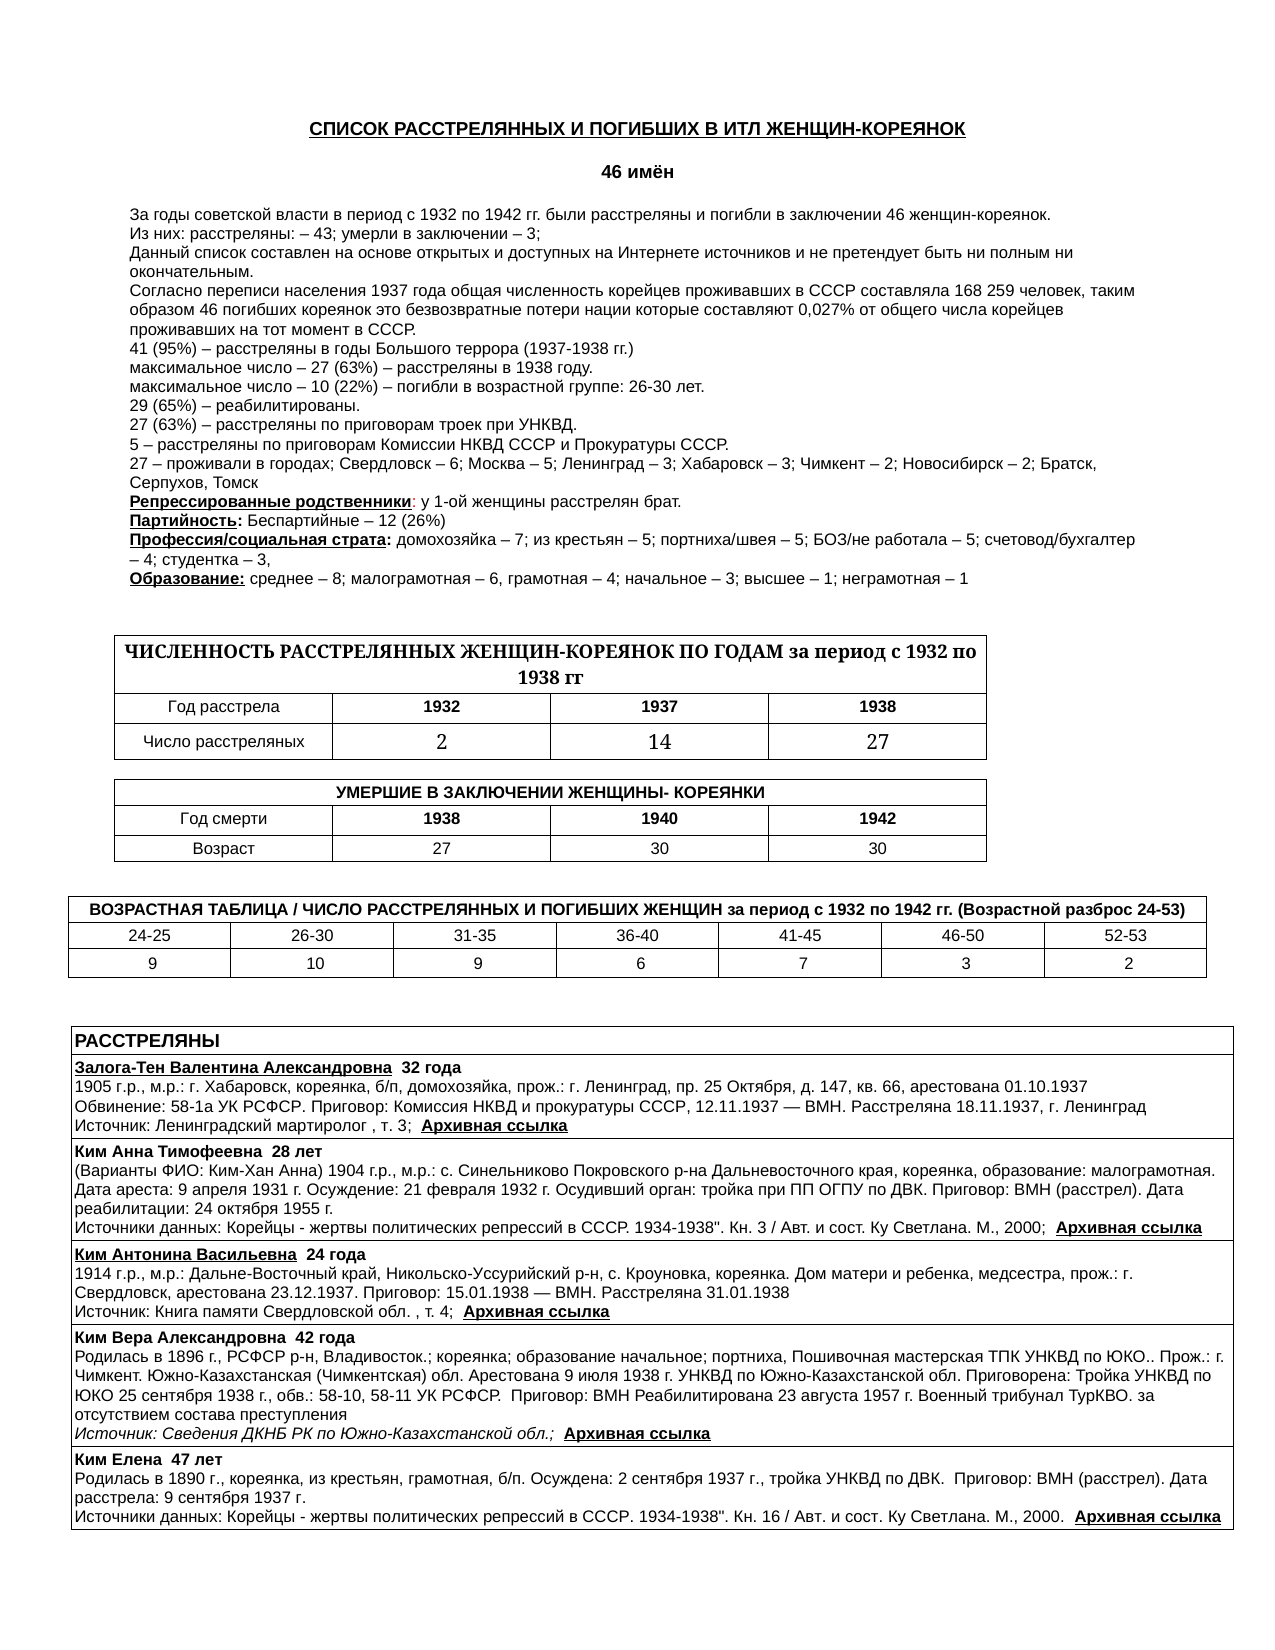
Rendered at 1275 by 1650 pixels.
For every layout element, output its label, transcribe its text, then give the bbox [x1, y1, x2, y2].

table_cell Число расстреляных [115, 724, 332, 758]
table_header РАССТРЕЛЯНЫ [72, 1027, 1233, 1054]
table_header За годы советской власти в период с 1932 по 1942 гг. были расстреляны и погибли в заключении 46 женщин-кореянок. Из них: расстреляны: – 43; умерли в заключении – 3; Данный список составлен на основе открытых и доступных на Интернете источников и не претендует быть ни полным ни окончательным. Согласно переписи населения 1937 года общая численность корейцев проживавших в СССР составляла 168 259 человек, таким образом 46 погибших кореянок это безвозвратные потери нации которые составляют 0,027% от общего числа корейцев проживавших на тот момент в СССР. 41 (95%) – расстреляны в годы Большого террора (1937-1938 гг.) максимальное число – 27 (63%) – расстреляны в 1938 году. максимальное число – 10 (22%) – погибли в возрастной группе: 26-30 лет. 29 (65%) – реабилитированы. 27 (63%) – расстреляны по приговорам троек при УНКВД. 5 – расстреляны по приговорам Комиссии НКВД СССР и Прокуратуры СССР. 27 – проживали в городах; Свердловск – 6; Москва – 5; Ленинград – 3; Хабаровск – 3; Чимкент – 2; Новосибирск – 2; Братск, Серпухов, Томск Репрессированные родственники: у 1-ой женщины расстрелян брат. Партийность: Беспартийные – 12 (26%) Профессия/социальная страта: домохозяйка – 7; из крестьян – 5; портниха/швея – 5; БОЗ/не работала – 5; счетовод/бухгалтер – 4; студентка – 3, Образование: среднее – 8; малограмотная – 6, грамотная – 4; начальное – 3; высшее – 1; неграмотная – 1 [118, 204, 1156, 588]
table_header ВОЗРАСТНАЯ ТАБЛИЦА / ЧИСЛО РАССТРЕЛЯННЫХ И ПОГИБШИХ ЖЕНЩИН за период с 1932 по 1942 гг. (Возрастной разброс 24-53) [69, 897, 1206, 922]
table_cell 1938 [769, 694, 986, 723]
table_cell Ким Антонина Васильевна 24 года 1914 г.р., м.р.: Дальне-Восточный край, Никольско-Уссурийский р-н, с. Кроуновка, кореянка. Дом матери и ребенка, медсестра, прож.: г. Свердловск, арестована 23.12.1937. Приговор: 15.01.1938 — ВМН. Расстреляна 31.01.1938 Источник: Книга памяти Свердловской обл. , т. 4; Архивная ссылка [72, 1241, 1233, 1324]
table_header УМЕРШИЕ В ЗАКЛЮЧЕНИИ ЖЕНЩИНЫ- КОРЕЯНКИ [115, 780, 986, 805]
table_cell 30 [551, 836, 768, 861]
table_header ЧИСЛЕННОСТЬ РАССТРЕЛЯННЫХ ЖЕНЩИН-КОРЕЯНОК ПО ГОДАМ за период с 1932 по 1938 гг [115, 636, 986, 693]
table_cell Ким Вера Александровна 42 года Родилась в 1896 г., РСФСР р-н, Владивосток.; кореянка; образование начальное; портниха, Пошивочная мастерская ТПК УНКВД по ЮКО.. Прож.: г. Чимкент. Южно-Казахстанская (Чимкентская) обл. Арестована 9 июля 1938 г. УНКВД по Южно-Казахстанской обл. Приговорена: Тройка УНКВД по ЮКО 25 сентября 1938 г., обв.: 58-10, 58-11 УК РСФСР. Приговор: ВМН Реабилитирована 23 августа 1957 г. Военный трибунал ТурКВО. за отсутствием состава преступления Источник: Сведения ДКНБ РК по Южно-Казахстанской обл.; Архивная ссылка [72, 1325, 1233, 1446]
table_cell 7 [719, 949, 881, 977]
table_cell 2 [1045, 949, 1206, 977]
table_cell 27 [769, 724, 986, 758]
table_cell 10 [231, 949, 393, 977]
table_cell 31-35 [394, 923, 556, 948]
table_cell 30 [769, 836, 986, 861]
table_cell Год расстрела [115, 694, 332, 723]
text СПИСОК РАССТРЕЛЯННЫХ И ПОГИБШИХ В ИТЛ ЖЕНЩИН-КОРЕЯНОК [118, 118, 1157, 140]
table_cell Возраст [115, 836, 332, 861]
table_cell 14 [551, 724, 768, 758]
table_cell 52-53 [1045, 923, 1206, 948]
table_cell 24-25 [69, 923, 230, 948]
table_cell 27 [333, 836, 550, 861]
table_cell 36-40 [557, 923, 718, 948]
table_cell 41-45 [719, 923, 881, 948]
table_cell Залога-Тен Валентина Александровна 32 года 1905 г.р., м.р.: г. Хабаровск, кореянка, б/п, домохозяйка, прож.: г. Ленинград, пр. 25 Октября, д. 147, кв. 66, арестована 01.10.1937 Обвинение: 58-1а УК РСФСР. Приговор: Комиссия НКВД и прокуратуры СССР, 12.11.1937 — ВМН. Расстреляна 18.11.1937, г. Ленинград Источник: Ленинградский мартиролог , т. 3; Архивная ссылка [72, 1055, 1233, 1138]
table_cell 1942 [769, 806, 986, 835]
table_cell Год смерти [115, 806, 332, 835]
table_cell Ким Анна Тимофеевна 28 лет (Варианты ФИО: Ким-Хан Анна) 1904 г.р., м.р.: с. Синельниково Покровского р-на Дальневосточного края, кореянка, образование: малограмотная. Дата ареста: 9 апреля 1931 г. Осуждение: 21 февраля 1932 г. Осудивший орган: тройка при ПП ОГПУ по ДВК. Приговор: ВМН (расстрел). Дата реабилитации: 24 октября 1955 г. Источники данных: Корейцы - жертвы политических репрессий в СССР. 1934-1938". Кн. 3 / Авт. и сост. Ку Светлана. М., 2000; Архивная ссылка [72, 1139, 1233, 1240]
table_cell 6 [557, 949, 718, 977]
table_cell 46-50 [882, 923, 1044, 948]
table_cell 9 [394, 949, 556, 977]
table_cell 1938 [333, 806, 550, 835]
text 46 имён [118, 161, 1157, 183]
table_cell 1940 [551, 806, 768, 835]
table_cell 26-30 [231, 923, 393, 948]
table_cell 2 [333, 724, 550, 758]
table_cell 1937 [551, 694, 768, 723]
table_cell Ким Елена 47 лет Родилась в 1890 г., кореянка, из крестьян, грамотная, б/п. Осуждена: 2 сентября 1937 г., тройка УНКВД по ДВК. Приговор: ВМН (расстрел). Дата расстрела: 9 сентября 1937 г. Источники данных: Корейцы - жертвы политических репрессий в СССР. 1934-1938". Кн. 16 / Авт. и сост. Ку Светлана. М., 2000. Архивная ссылка [72, 1447, 1233, 1529]
table_cell 3 [882, 949, 1044, 977]
table_cell 9 [69, 949, 230, 977]
table_cell 1932 [333, 694, 550, 723]
